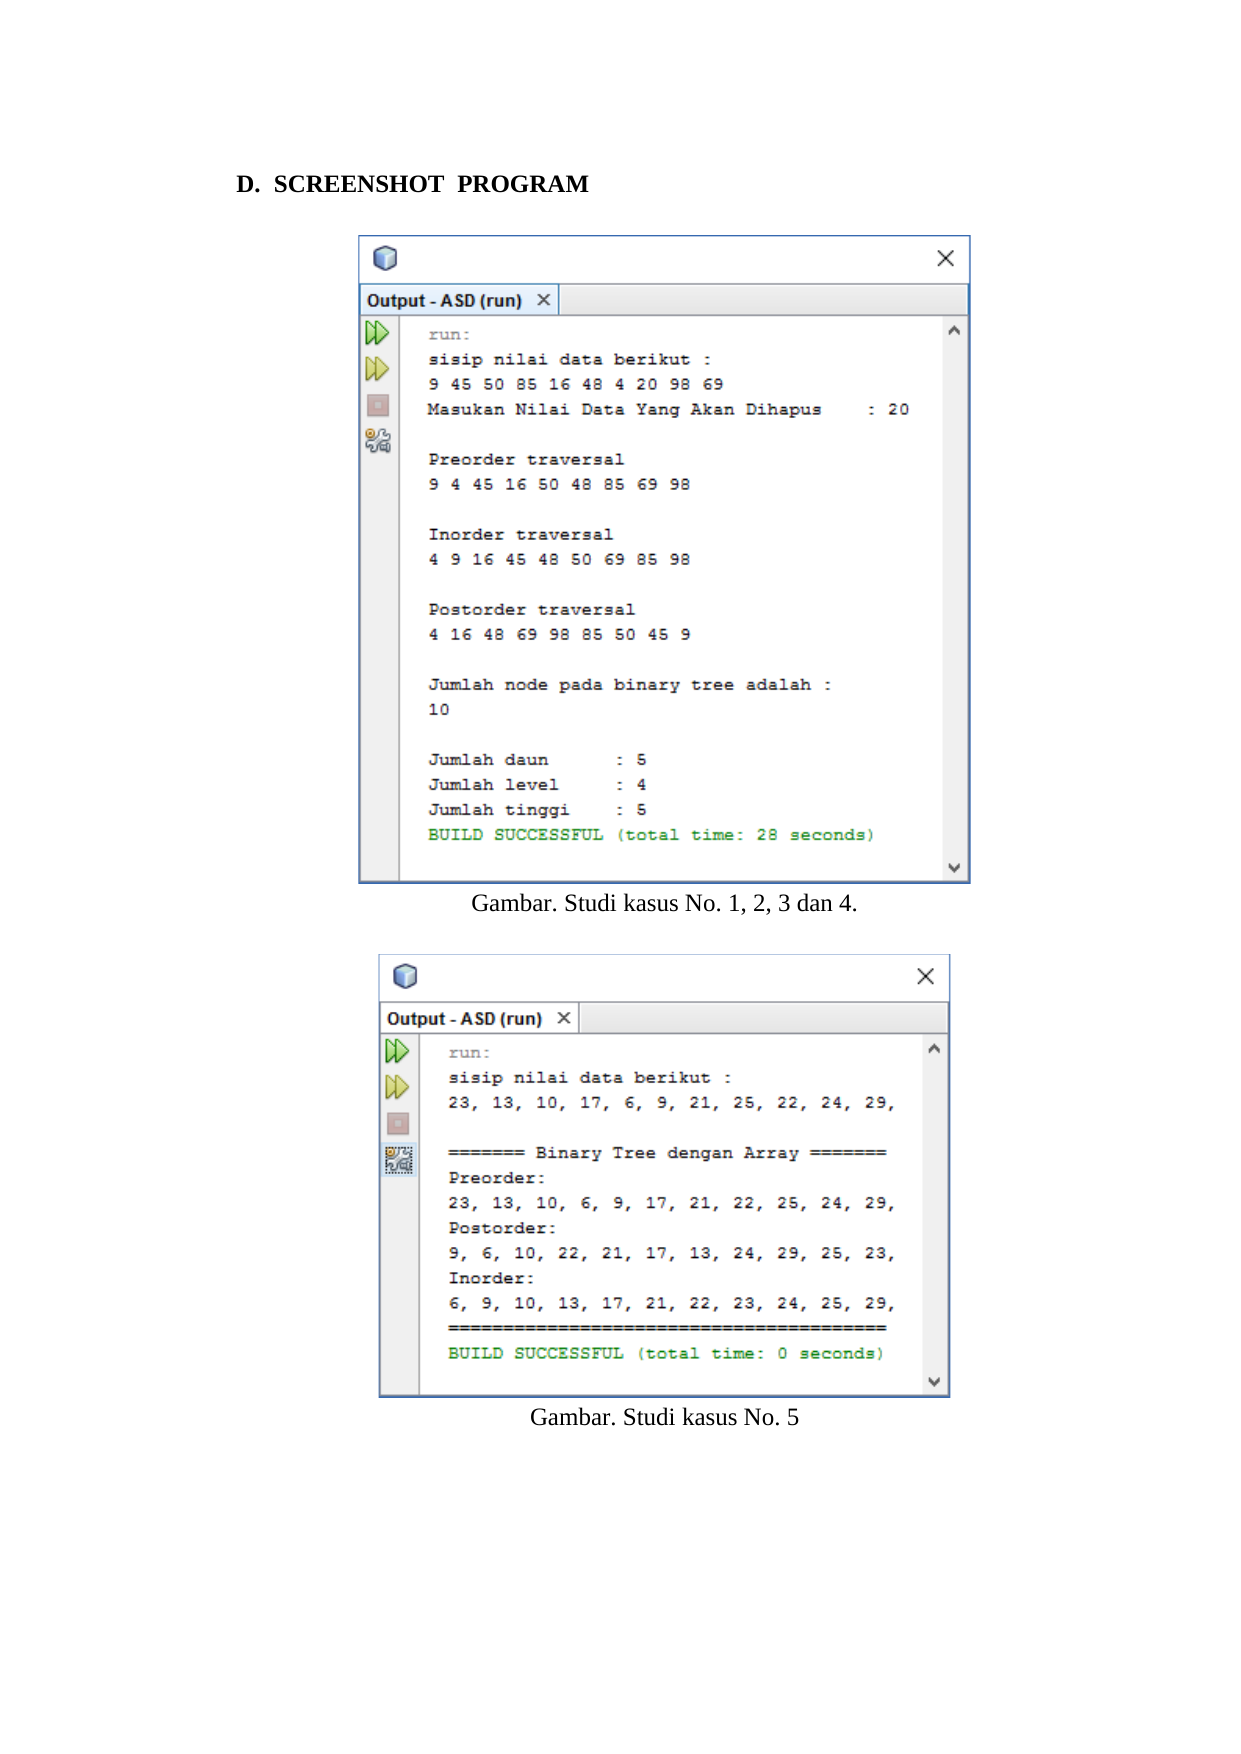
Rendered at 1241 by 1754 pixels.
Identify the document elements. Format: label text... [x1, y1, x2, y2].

list Gambar. Studi kasus No. 1, 2, 3 dan 4. [266, 888, 1063, 917]
list SCREENSHOT PROGRAM [236, 169, 1063, 198]
picture [358, 235, 971, 884]
list Gambar. Studi kasus No. 5 [266, 1402, 1063, 1431]
picture [378, 954, 951, 1398]
